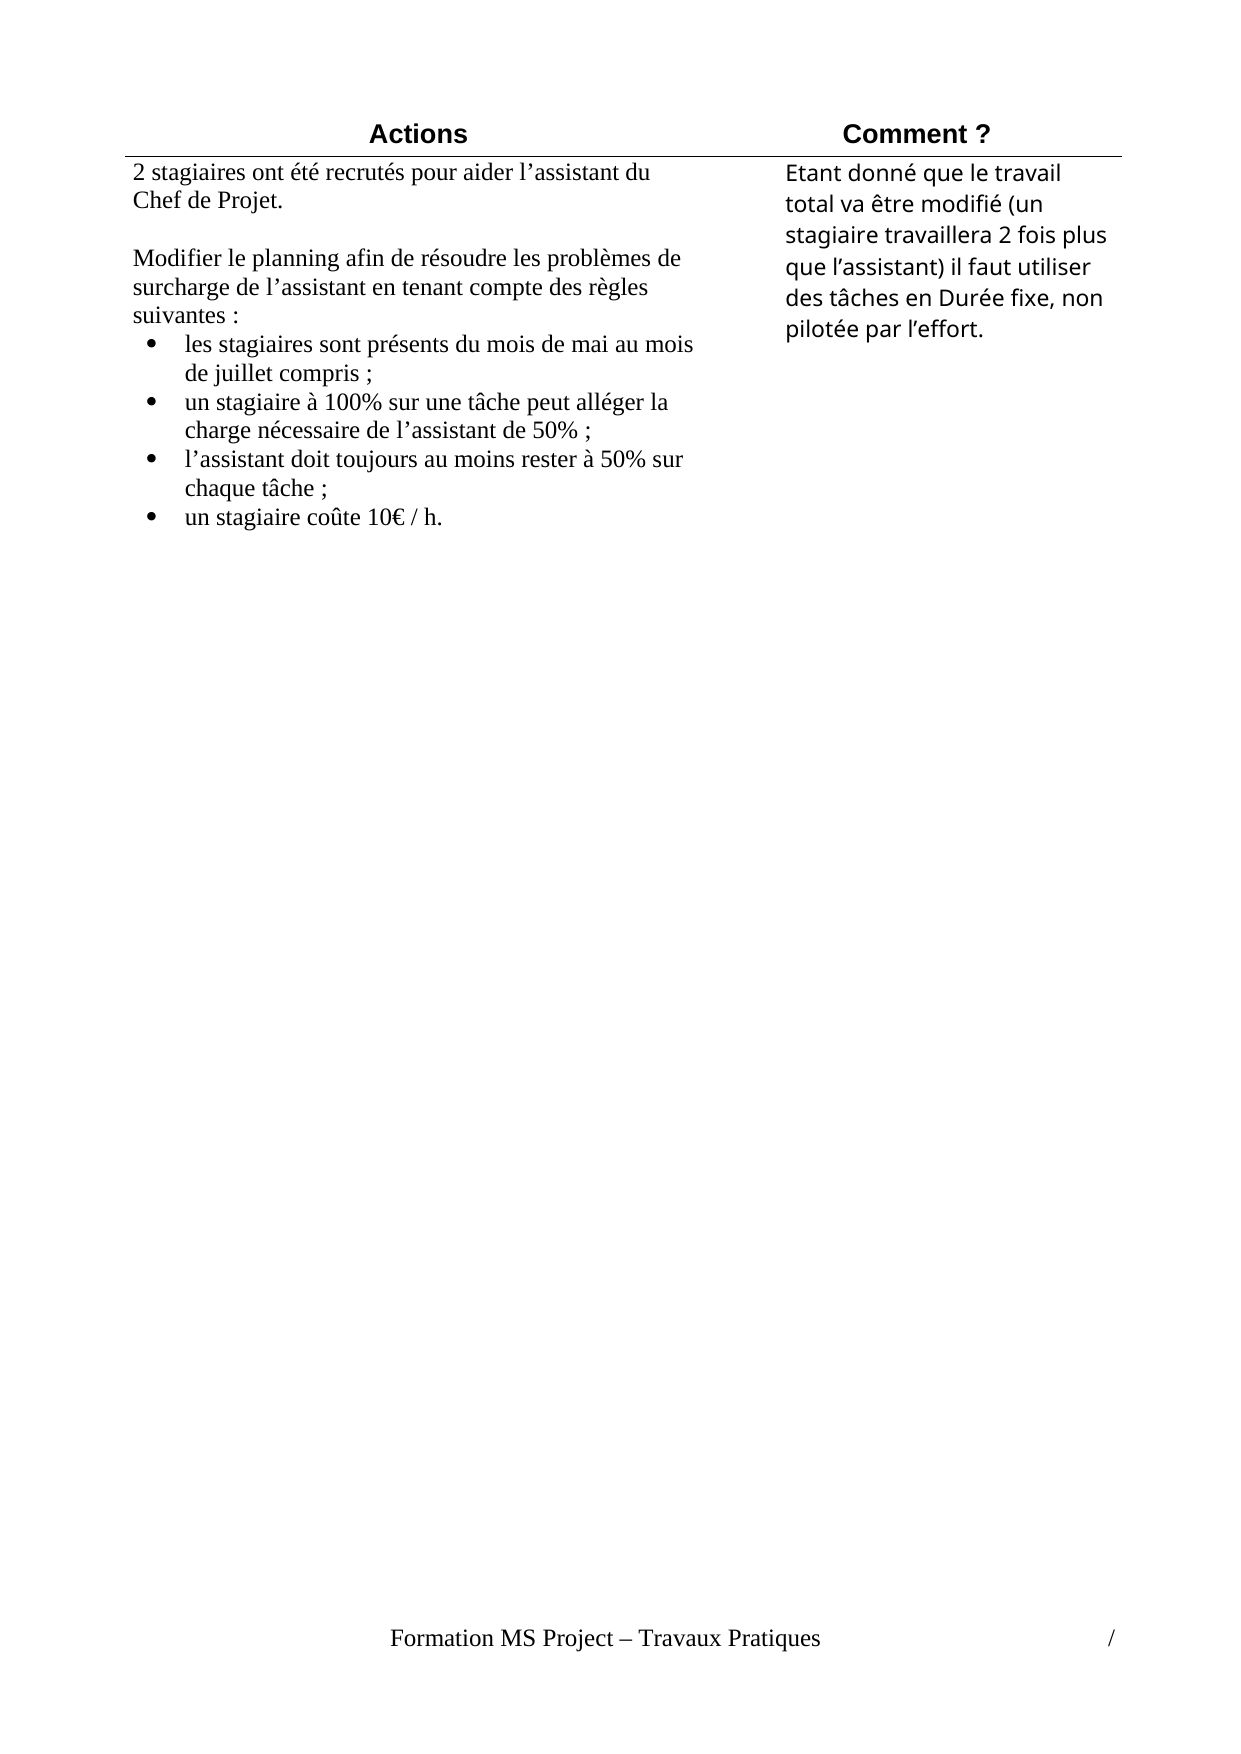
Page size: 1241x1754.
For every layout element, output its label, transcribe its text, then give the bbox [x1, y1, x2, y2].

table_header Actions [125, 118, 711, 156]
table_cell Etant donné que le travail total va être modifié (un stagiaire travaillera 2 fois plus que l’assistant) il faut utiliser des tâches en Durée fixe, non pilotée par l’effort. [711, 157, 1122, 559]
table_cell 2 stagiaires ont été recrutés pour aider l’assistant du Chef de Projet. Modifier le planning afin de résoudre les problèmes de surcharge de l’assistant en tenant compte des règles suivantes : les stagiaires sont présents du mois de mai au mois de juillet compris ; un stagiaire à 100% sur une tâche peut alléger la charge nécessaire de l’assistant de 50% ; l’assistant doit toujours au moins rester à 50% sur chaque tâche ; un stagiaire coûte 10€ / h. [125, 157, 711, 559]
table_header Comment ? [711, 118, 1122, 156]
